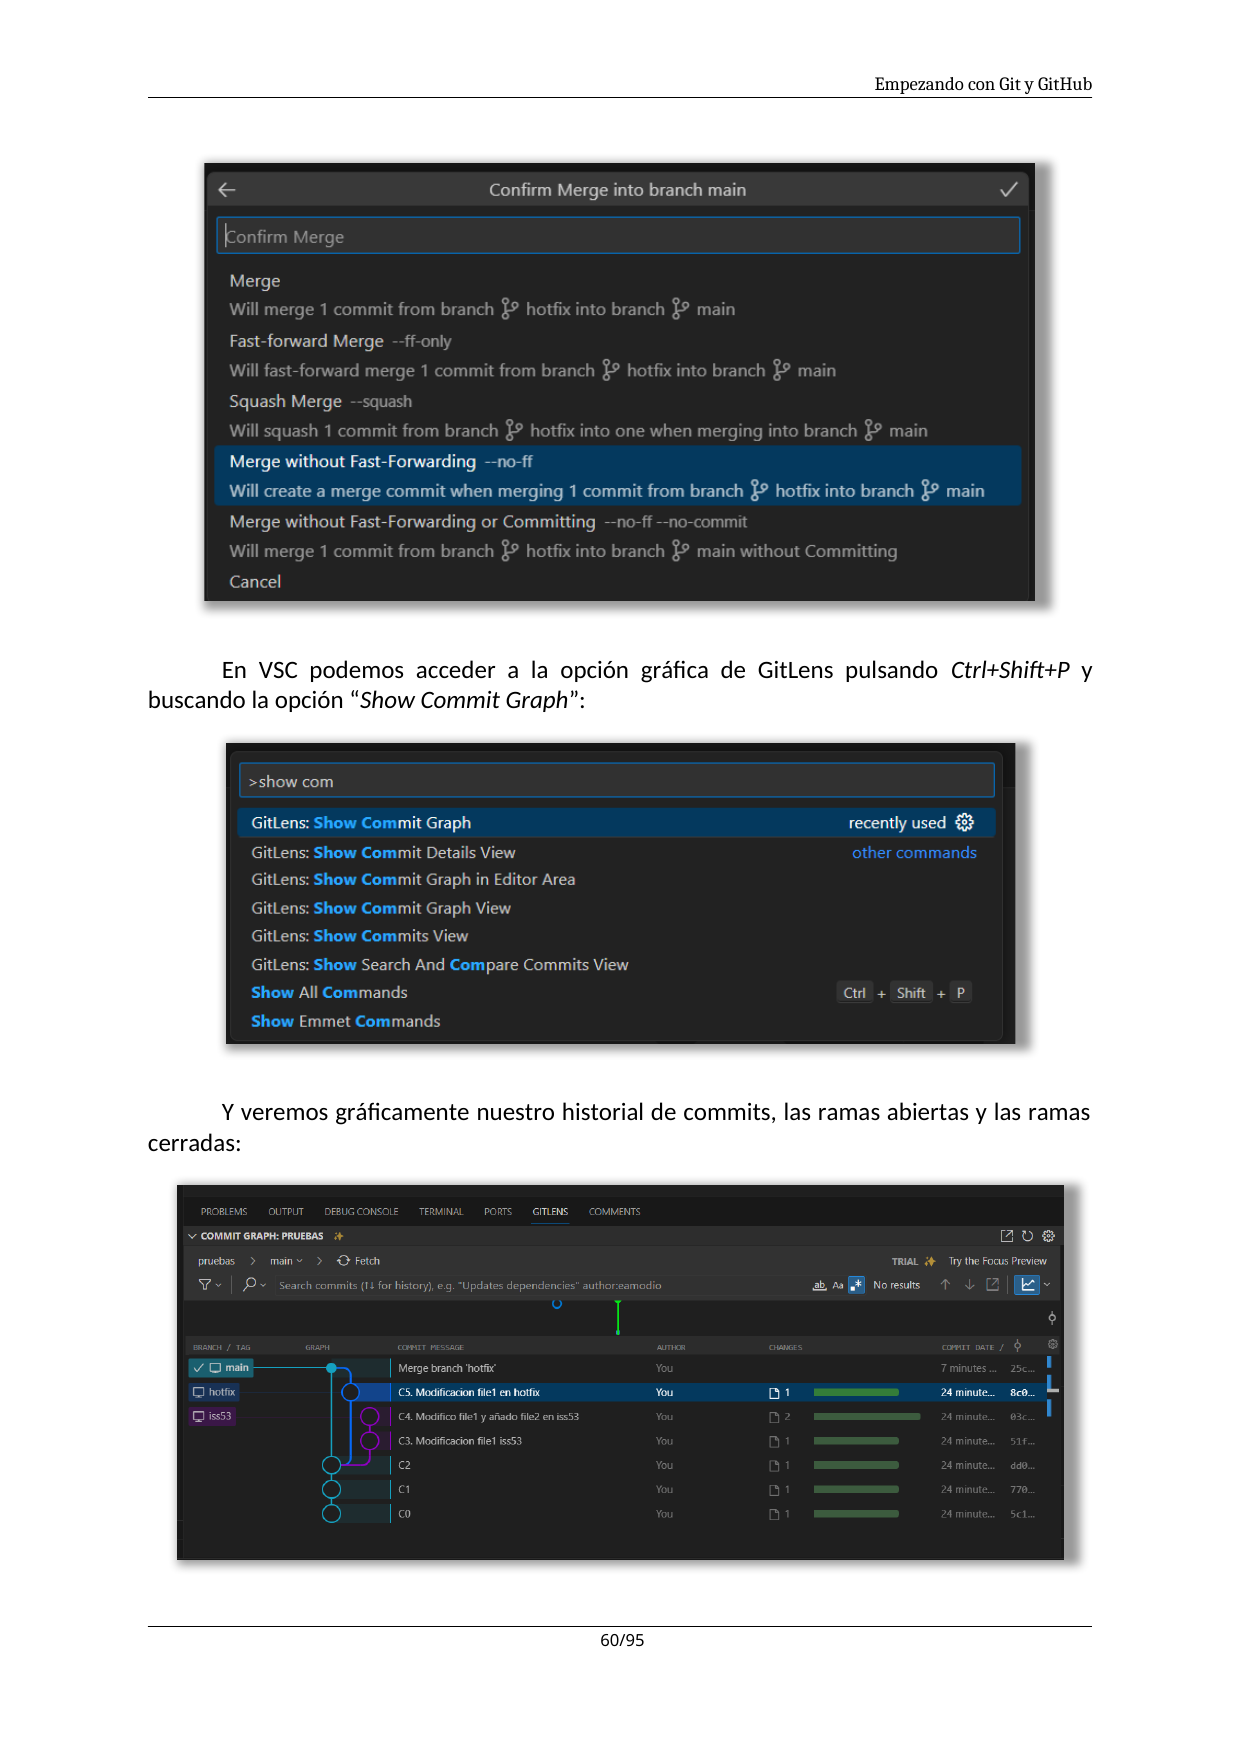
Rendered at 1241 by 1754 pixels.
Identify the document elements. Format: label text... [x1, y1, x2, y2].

picture [226, 743, 1016, 1044]
picture [204, 163, 1035, 601]
text Y veremos gráficamente nuestro historial de commits, las ramas abiertas y las ramas cerradas: [148, 1096, 1092, 1157]
picture [177, 1185, 1064, 1560]
text En VSC podemos acceder a la opción gráfica de GitLens pulsando Ctrl+Shift+P y buscando la opción “Show Commit Graph”: [148, 654, 1092, 715]
